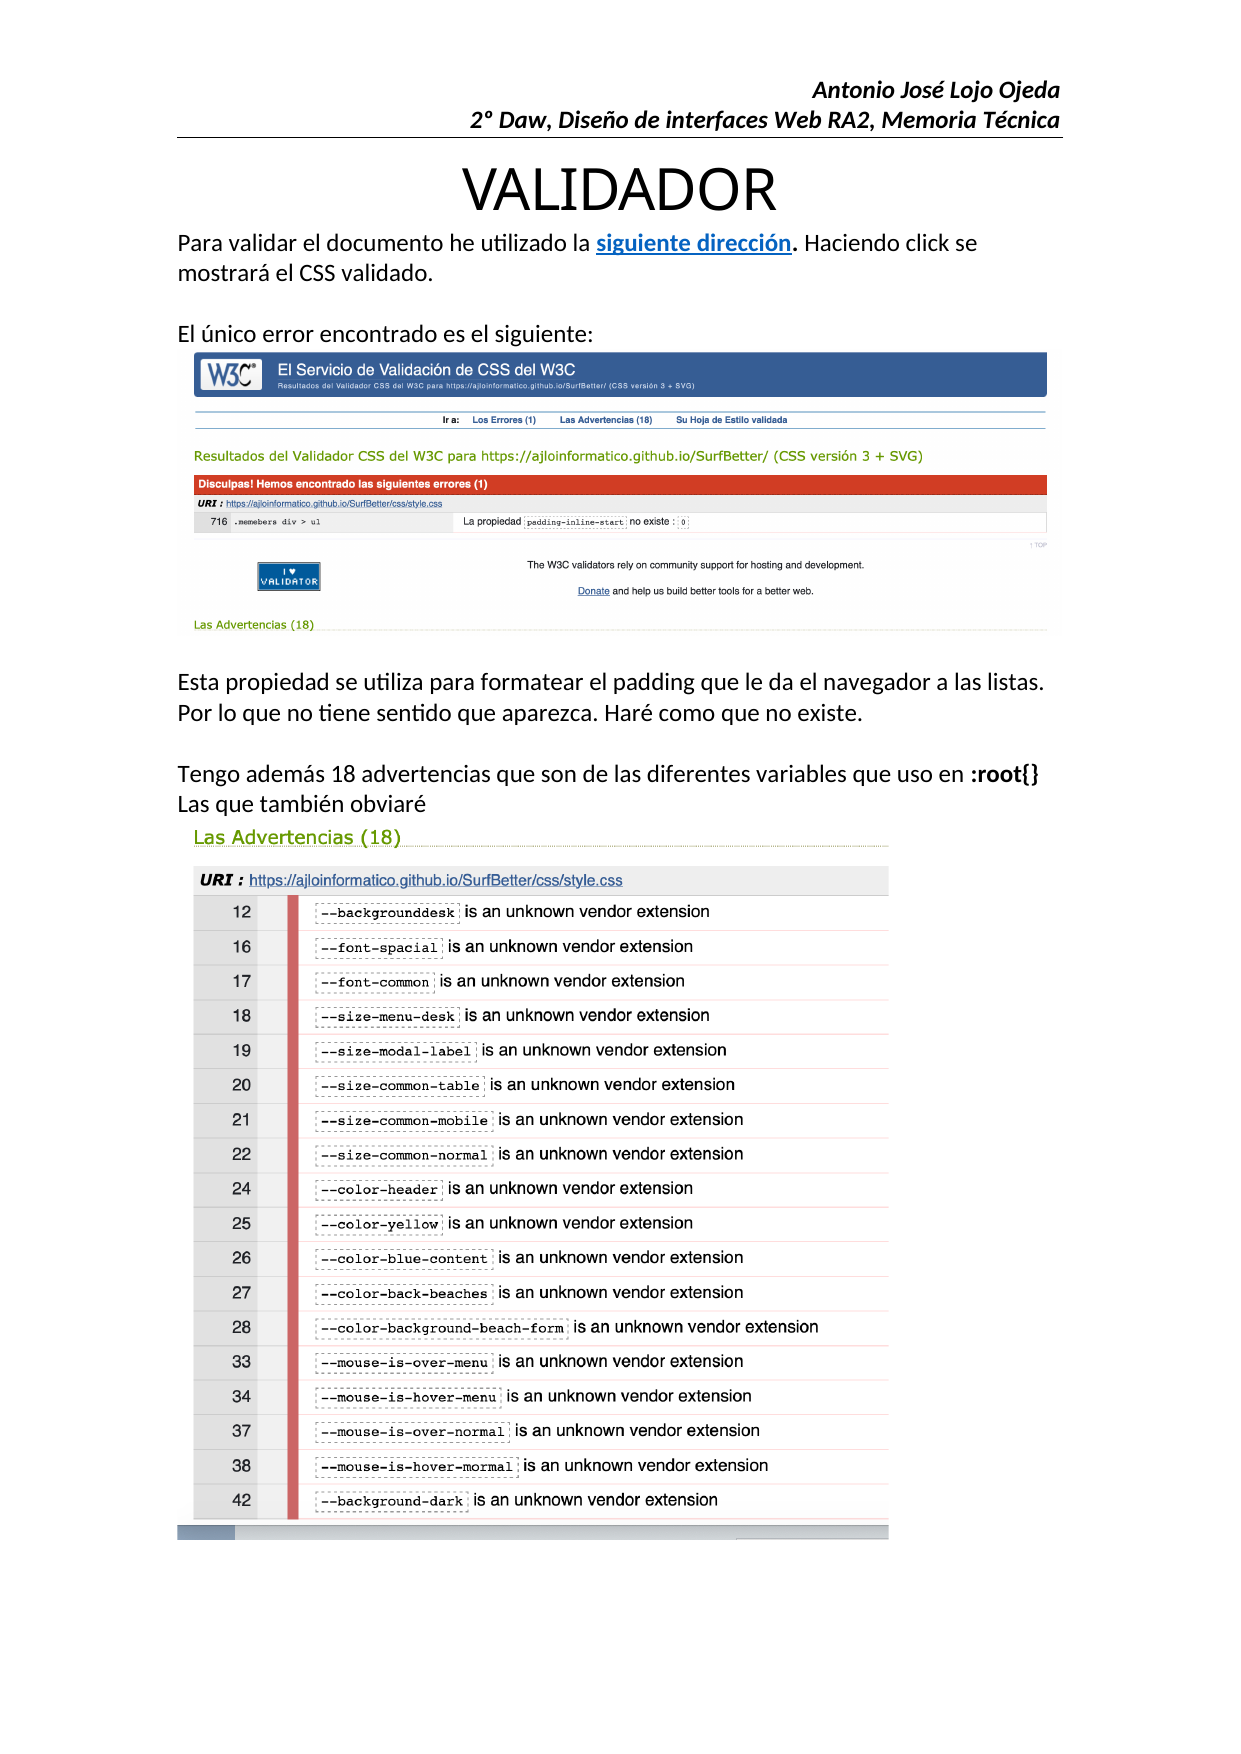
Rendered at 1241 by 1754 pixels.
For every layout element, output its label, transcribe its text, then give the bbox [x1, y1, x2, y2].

text Esta propiedad se utiliza para formatear el padding que le da el navegador a las listas. [177, 666, 1063, 697]
text El único error encontrado es el siguiente: [177, 319, 1063, 349]
text Por lo que no tiene sentido que aparezca. Haré como que no existe. [177, 697, 1063, 727]
title VALIDADOR [177, 148, 1063, 227]
picture [177, 819, 889, 1540]
text Tengo además 18 advertencias que son de las diferentes variables que uso en :root{} [177, 758, 1063, 788]
picture [177, 349, 1063, 636]
text Las que también obviaré [177, 788, 1063, 819]
text Para validar el documento he utilizado la siguiente dirección. Haciendo click se mostrará el CSS validado. [177, 227, 1063, 288]
